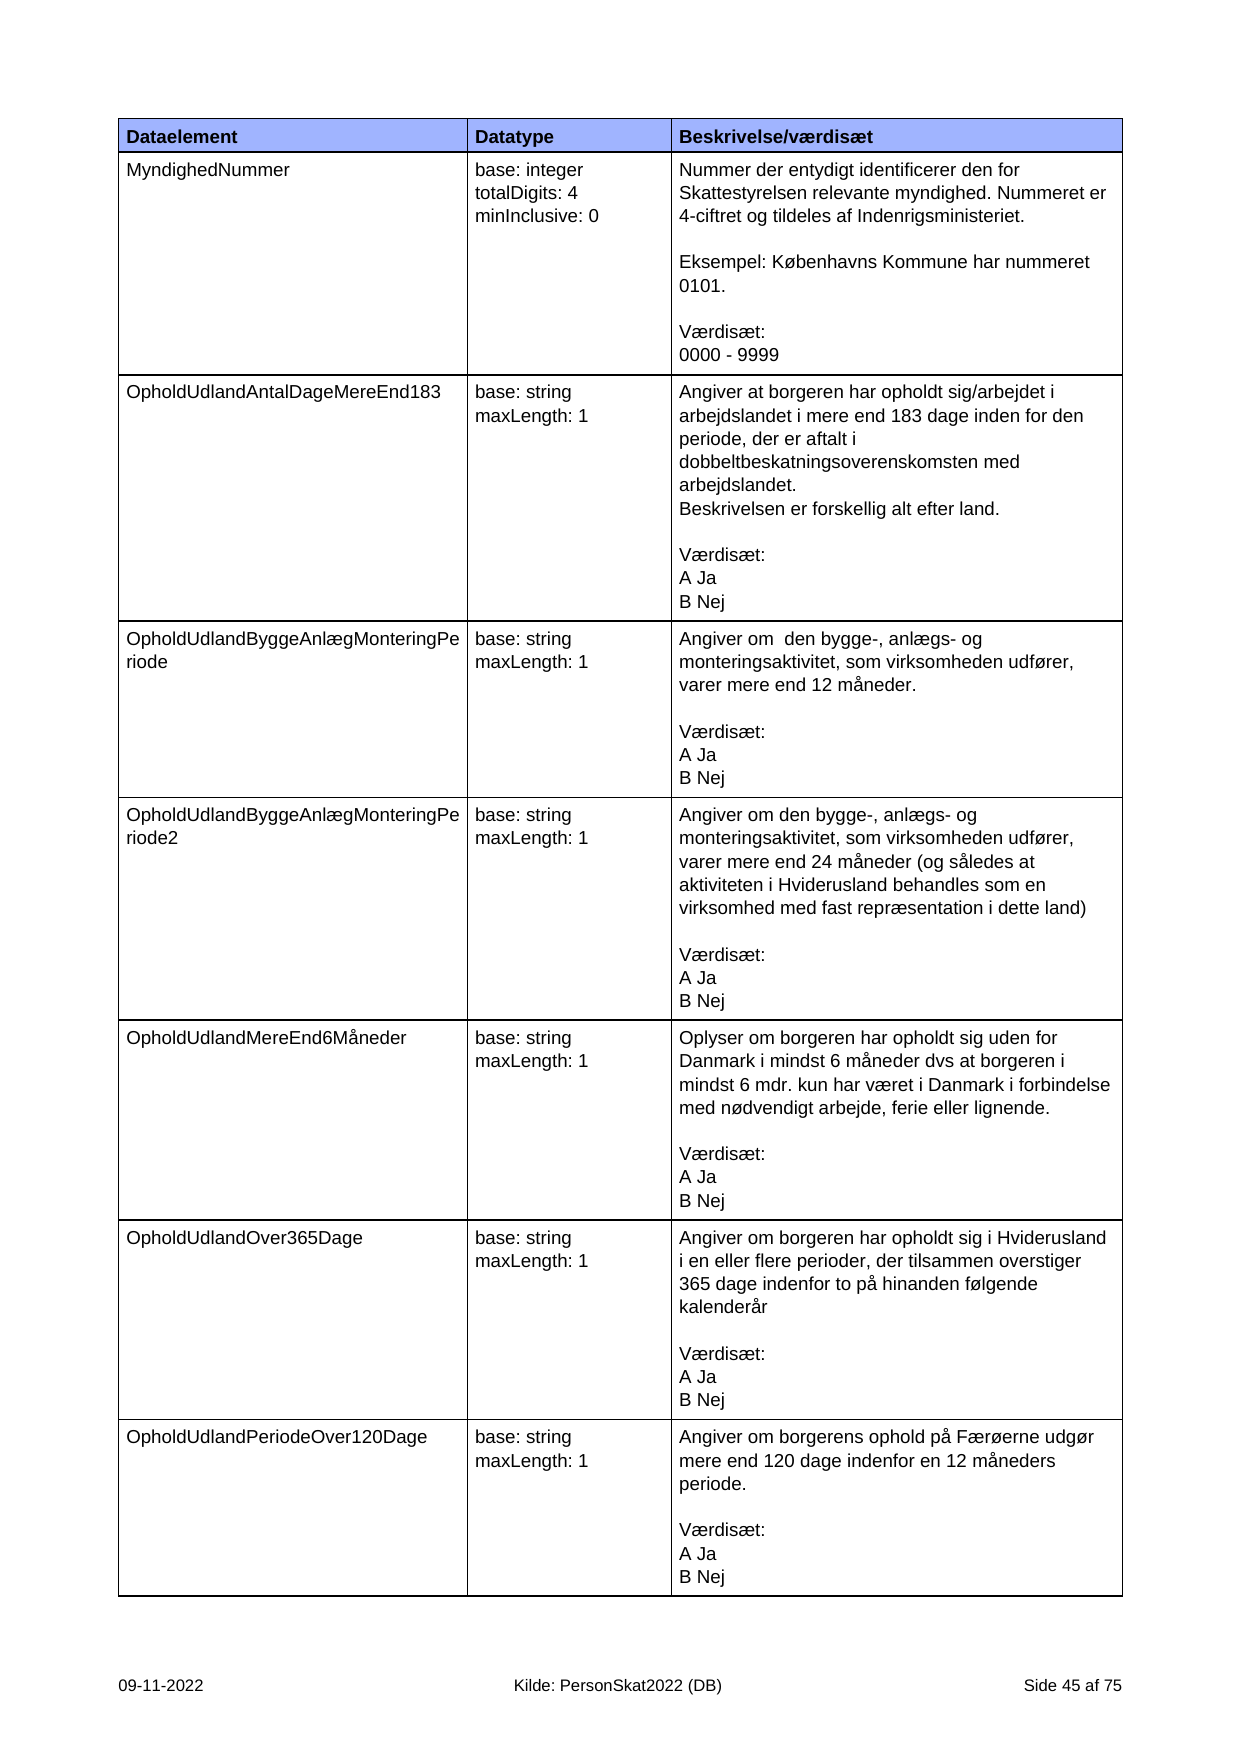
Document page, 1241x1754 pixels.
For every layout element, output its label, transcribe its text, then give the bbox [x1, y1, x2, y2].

table_header Beskrivelse/værdisæt [672, 119, 1122, 151]
table_cell base: string maxLength: 1 [468, 1420, 671, 1595]
table_cell Angiver at borgeren har opholdt sig/arbejdet i arbejdslandet i mere end 183 dage inden for den periode, der er aftalt i dobbeltbeskatningsoverenskomsten med arbejdslandet. Beskrivelsen er forskellig alt efter land. Værdisæt: A Ja B Nej [672, 376, 1122, 620]
table_cell Angiver om borgerens ophold på Færøerne udgør mere end 120 dage indenfor en 12 måneders periode. Værdisæt: A Ja B Nej [672, 1420, 1122, 1595]
table_cell base: string maxLength: 1 [468, 1221, 671, 1419]
table_cell base: string maxLength: 1 [468, 622, 671, 796]
table_header Dataelement [119, 119, 467, 151]
table_cell Angiver om borgeren har opholdt sig i Hviderusland i en eller flere perioder, der tilsammen overstiger 365 dage indenfor to på hinanden følgende kalenderår Værdisæt: A Ja B Nej [672, 1221, 1122, 1419]
table_cell Nummer der entydigt identificerer den for Skattestyrelsen relevante myndighed. Nummeret er 4-ciftret og tildeles af Indenrigsministeriet. Eksempel: Københavns Kommune har nummeret 0101. Værdisæt: 0000 - 9999 [672, 153, 1122, 374]
table_cell base: integer totalDigits: 4 minInclusive: 0 [468, 153, 671, 374]
table_cell OpholdUdlandByggeAnlægMonteringPeriode2 [119, 798, 467, 1019]
table_cell OpholdUdlandPeriodeOver120Dage [119, 1420, 467, 1595]
table_cell Angiver om den bygge-, anlægs- og monteringsaktivitet, som virksomheden udfører, varer mere end 24 måneder (og således at aktiviteten i Hviderusland behandles som en virksomhed med fast repræsentation i dette land) Værdisæt: A Ja B Nej [672, 798, 1122, 1019]
table_cell OpholdUdlandAntalDageMereEnd183 [119, 376, 467, 620]
table_header Datatype [468, 119, 671, 151]
table_cell OpholdUdlandMereEnd6Måneder [119, 1021, 467, 1219]
table_cell base: string maxLength: 1 [468, 798, 671, 1019]
table_cell base: string maxLength: 1 [468, 1021, 671, 1219]
table_cell MyndighedNummer [119, 153, 467, 374]
table_cell OpholdUdlandOver365Dage [119, 1221, 467, 1419]
table_cell OpholdUdlandByggeAnlægMonteringPeriode [119, 622, 467, 796]
table_cell Angiver om den bygge-, anlægs- og monteringsaktivitet, som virksomheden udfører, varer mere end 12 måneder. Værdisæt: A Ja B Nej [672, 622, 1122, 796]
table_cell Oplyser om borgeren har opholdt sig uden for Danmark i mindst 6 måneder dvs at borgeren i mindst 6 mdr. kun har været i Danmark i forbindelse med nødvendigt arbejde, ferie eller lignende. Værdisæt: A Ja B Nej [672, 1021, 1122, 1219]
table_cell base: string maxLength: 1 [468, 376, 671, 620]
